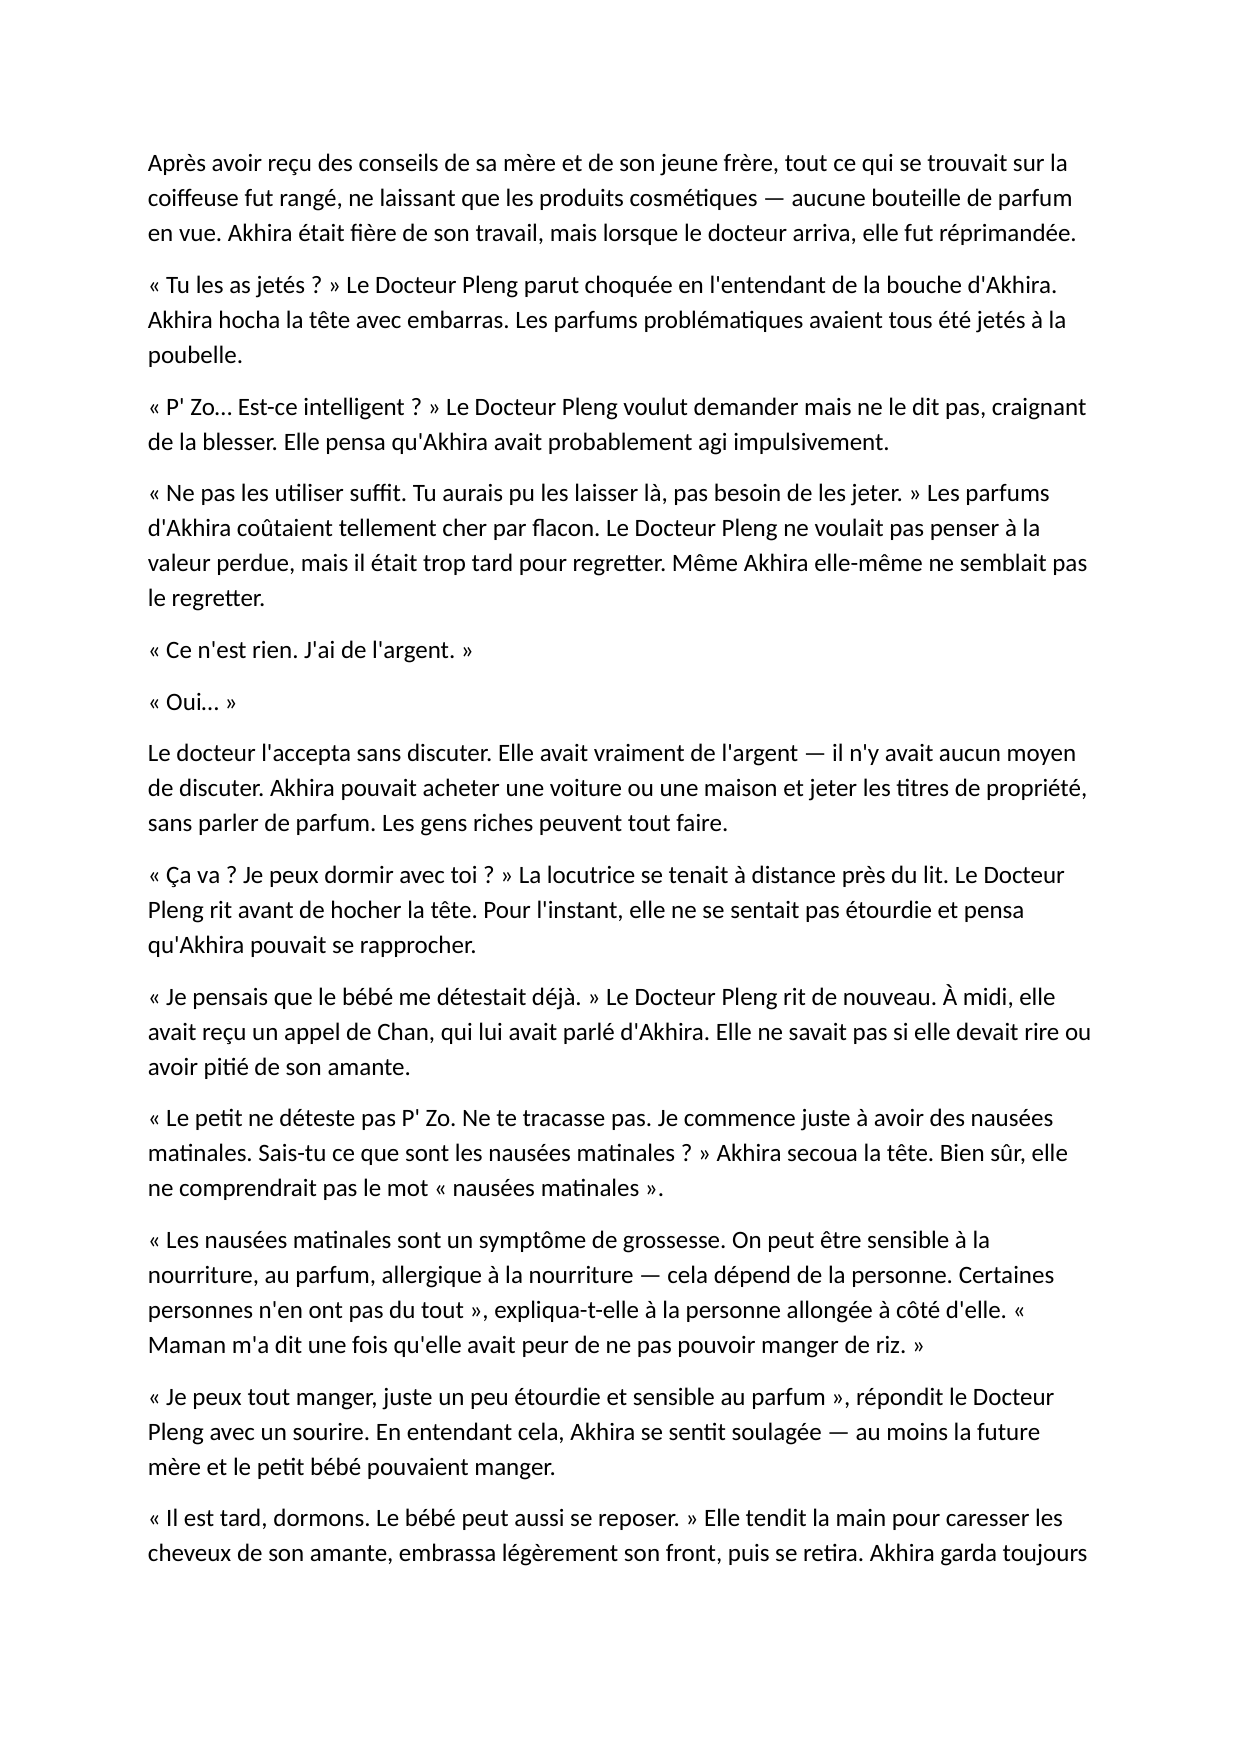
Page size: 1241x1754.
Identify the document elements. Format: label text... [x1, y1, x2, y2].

text « Ne pas les utiliser suffit. Tu aurais pu les laisser là, pas besoin de les jeter. » Les parfums d'Akhira coûtaient tellement cher par flacon. Le Docteur Pleng ne voulait pas penser à la valeur perdue, mais il était trop tard pour regretter. Même Akhira elle-même ne semblait pas le regretter. [148, 478, 1093, 613]
text « P' Zo… Est-ce intelligent ? » Le Docteur Pleng voulut demander mais ne le dit pas, craignant de la blesser. Elle pensa qu'Akhira avait probablement agi impulsivement. [148, 391, 1093, 456]
text « Tu les as jetés ? » Le Docteur Pleng parut choquée en l'entendant de la bouche d'Akhira. Akhira hocha la tête avec embarras. Les parfums problématiques avaient tous été jetés à la poubelle. [148, 269, 1093, 370]
text « Je peux tout manger, juste un peu étourdie et sensible au parfum », répondit le Docteur Pleng avec un sourire. En entendant cela, Akhira se sentit soulagée — au moins la future mère et le petit bébé pouvaient manger. [148, 1381, 1093, 1481]
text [148, 1503, 1093, 1568]
text Le docteur l'accepta sans discuter. Elle avait vraiment de l'argent — il n'y avait aucun moyen de discuter. Akhira pouvait acheter une voiture ou une maison et jeter les titres de propriété, sans parler de parfum. Les gens riches peuvent tout faire. [148, 738, 1093, 838]
text « Le petit ne déteste pas P' Zo. Ne te tracasse pas. Je commence juste à avoir des nausées matinales. Sais-tu ce que sont les nausées matinales ? » Akhira secoua la tête. Bien sûr, elle ne comprendrait pas le mot « nausées matinales ». [148, 1103, 1093, 1203]
text « Oui… » [148, 686, 1093, 716]
text Après avoir reçu des conseils de sa mère et de son jeune frère, tout ce qui se trouvait sur la coiffeuse fut rangé, ne laissant que les produits cosmétiques — aucune bouteille de parfum en vue. Akhira était fière de son travail, mais lorsque le docteur arriva, elle fut réprimandée. [148, 148, 1093, 248]
text « Les nausées matinales sont un symptôme de grossesse. On peut être sensible à la nourriture, au parfum, allergique à la nourriture — cela dépend de la personne. Certaines personnes n'en ont pas du tout », expliqua-t-elle à la personne allongée à côté d'elle. « Maman m'a dit une fois qu'elle avait peur de ne pas pouvoir manger de riz. » [148, 1224, 1093, 1360]
text « Ce n'est rien. J'ai de l'argent. » [148, 634, 1093, 665]
text « Ça va ? Je peux dormir avec toi ? » La locutrice se tenait à distance près du lit. Le Docteur Pleng rit avant de hocher la tête. Pour l'instant, elle ne se sentait pas étourdie et pensa qu'Akhira pouvait se rapprocher. [148, 859, 1093, 960]
text « Je pensais que le bébé me détestait déjà. » Le Docteur Pleng rit de nouveau. À midi, elle avait reçu un appel de Chan, qui lui avait parlé d'Akhira. Elle ne savait pas si elle devait rire ou avoir pitié de son amante. [148, 981, 1093, 1081]
